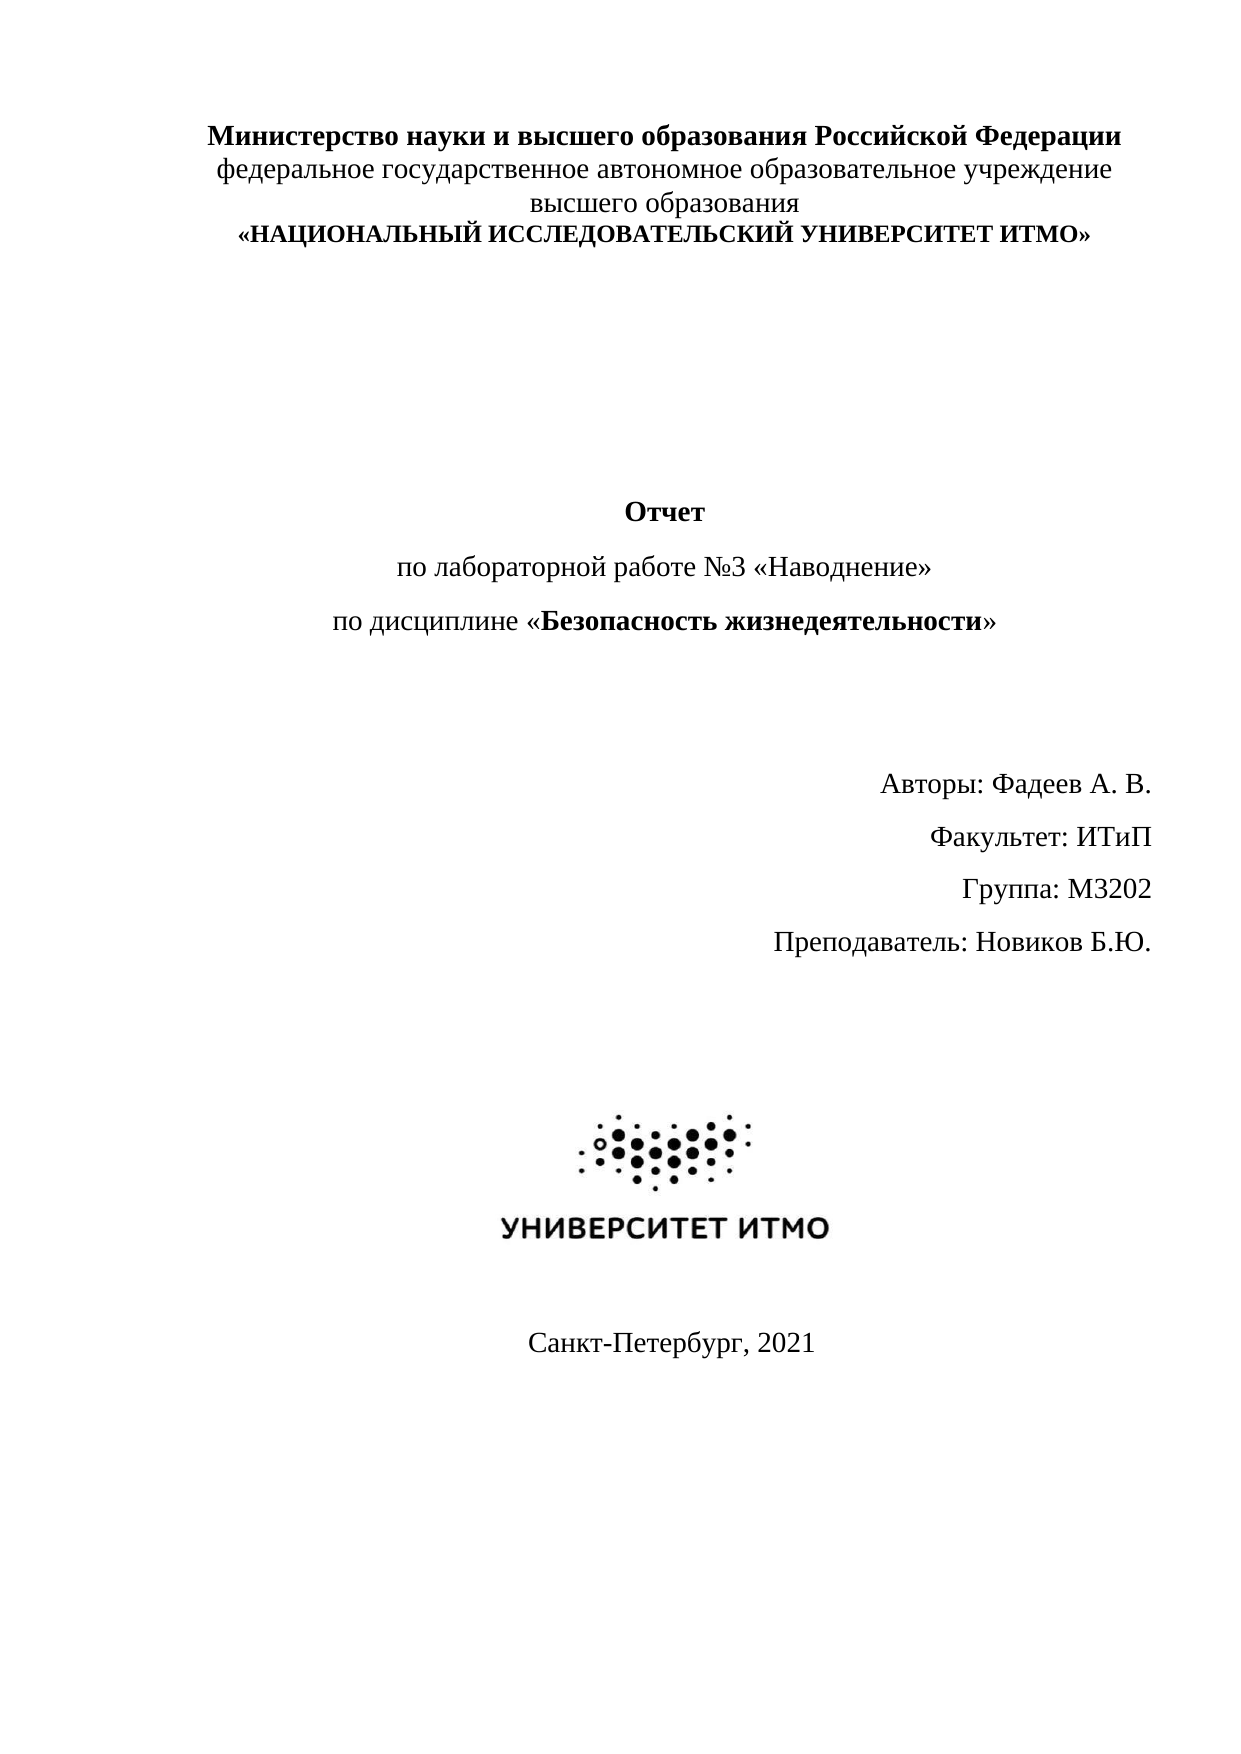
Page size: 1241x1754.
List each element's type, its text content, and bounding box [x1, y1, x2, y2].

text по лабораторной работе №3 «Наводнение» [177, 549, 1152, 582]
text Преподаватель: Новиков Б.Ю. [177, 924, 1152, 958]
text Группа: М3202 [177, 872, 1152, 905]
text Санкт-Петербург, 2021 [177, 1325, 1152, 1359]
text Факультет: ИТиП [177, 819, 1152, 852]
text «НАЦИОНАЛЬНЫЙ ИССЛЕДОВАТЕЛЬСКИЙ УНИВЕРСИТЕТ ИТМО» [177, 219, 1152, 247]
text Отчет [177, 494, 1152, 528]
text федеральное государственное автономное образовательное учреждение [177, 152, 1152, 185]
text по дисциплине «Безопасность жизнедеятельности» [177, 603, 1152, 637]
text высшего образования [177, 185, 1152, 219]
text Министерство науки и высшего образования Российской Федерации [177, 118, 1152, 152]
picture [476, 1048, 853, 1305]
text Авторы: Фадеев А. В. [177, 766, 1152, 800]
